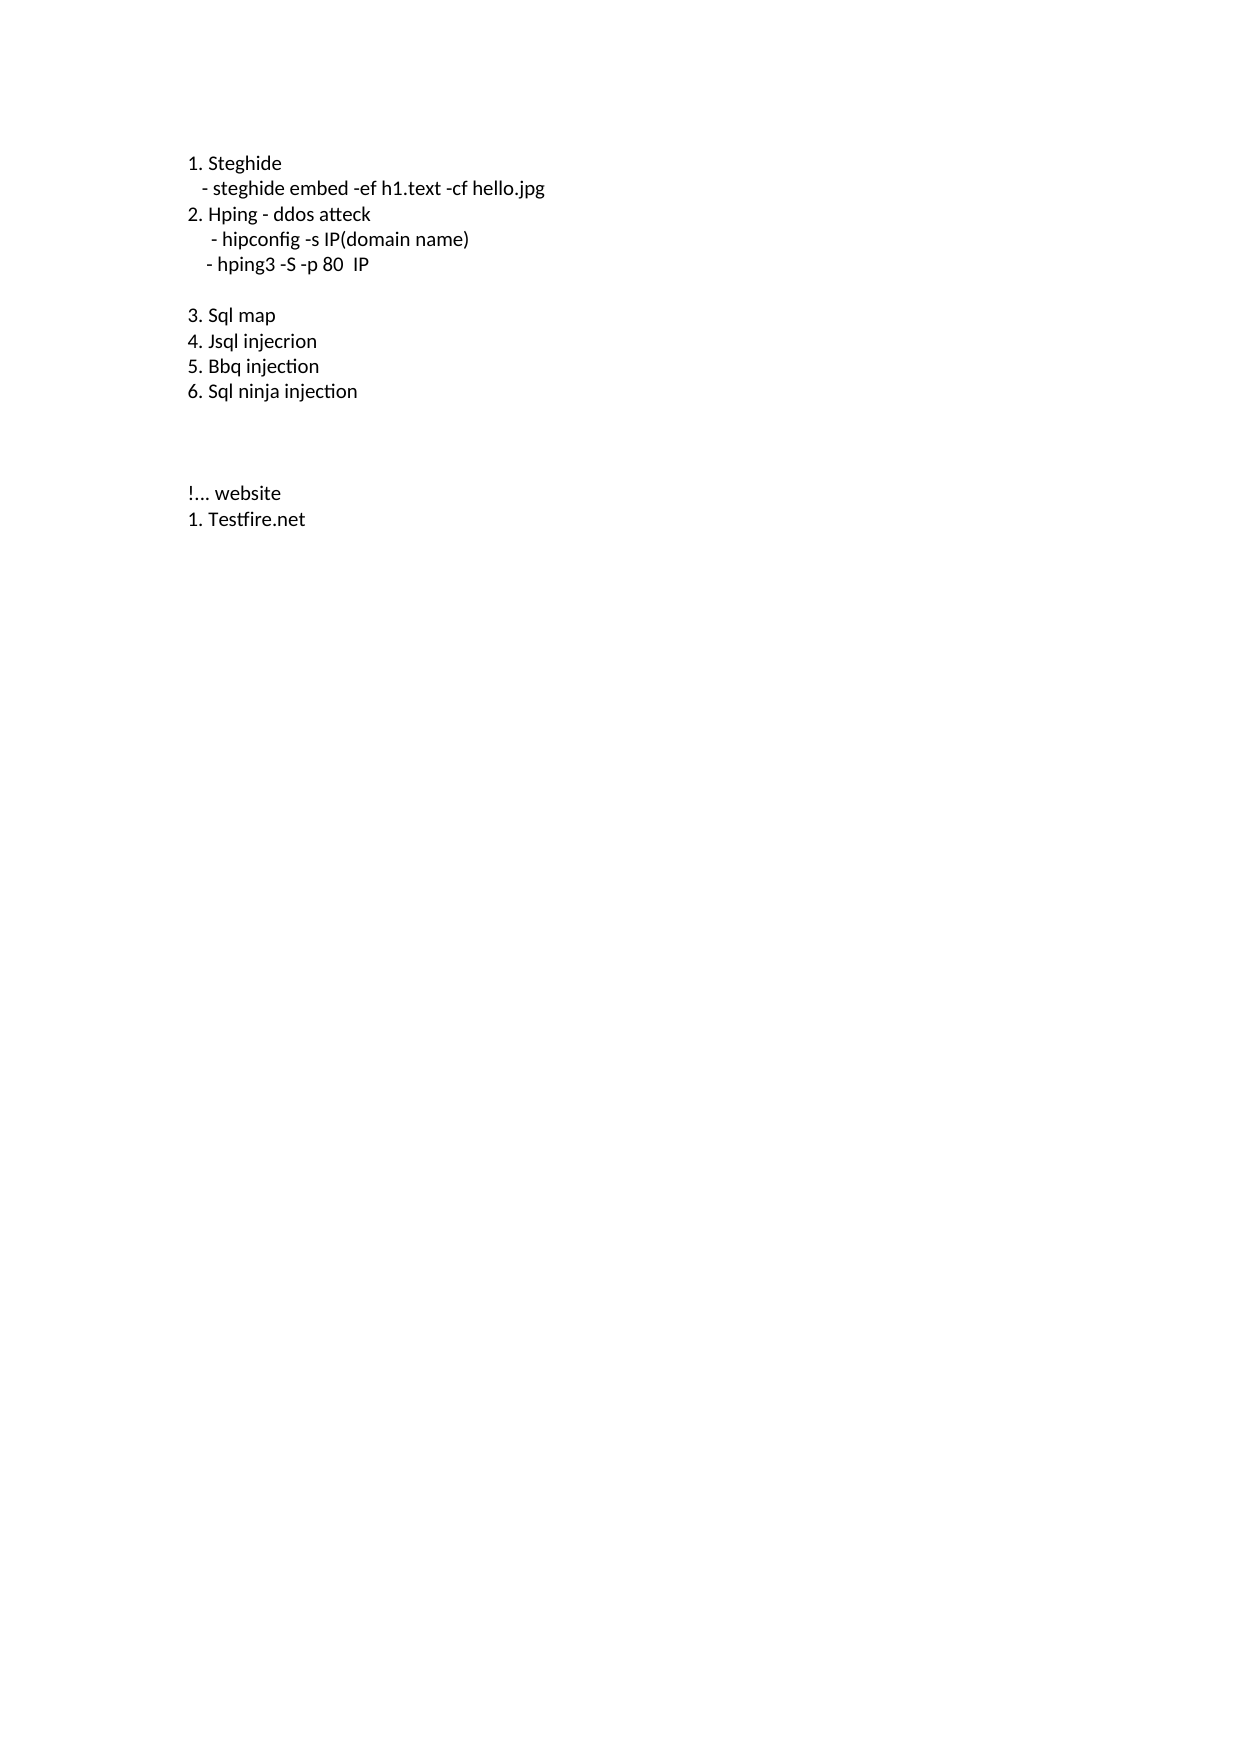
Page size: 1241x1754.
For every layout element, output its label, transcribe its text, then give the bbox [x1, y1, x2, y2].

list !... website [187, 480, 1053, 506]
list Hping - ddos atteck [187, 201, 1053, 226]
list - hping3 -S -p 80 IP [187, 252, 1053, 277]
list - hipconfig -s IP(domain name) [187, 226, 1053, 252]
list Jsql injecrion [187, 328, 1053, 353]
list Sql map [187, 302, 1053, 328]
list Sql ninja injection [187, 379, 1053, 404]
list Testfire.net [187, 506, 1053, 531]
list - steghide embed -ef h1.text -cf hello.jpg [187, 175, 1053, 201]
list Bbq injection [187, 353, 1053, 379]
list Steghide [187, 150, 1053, 175]
